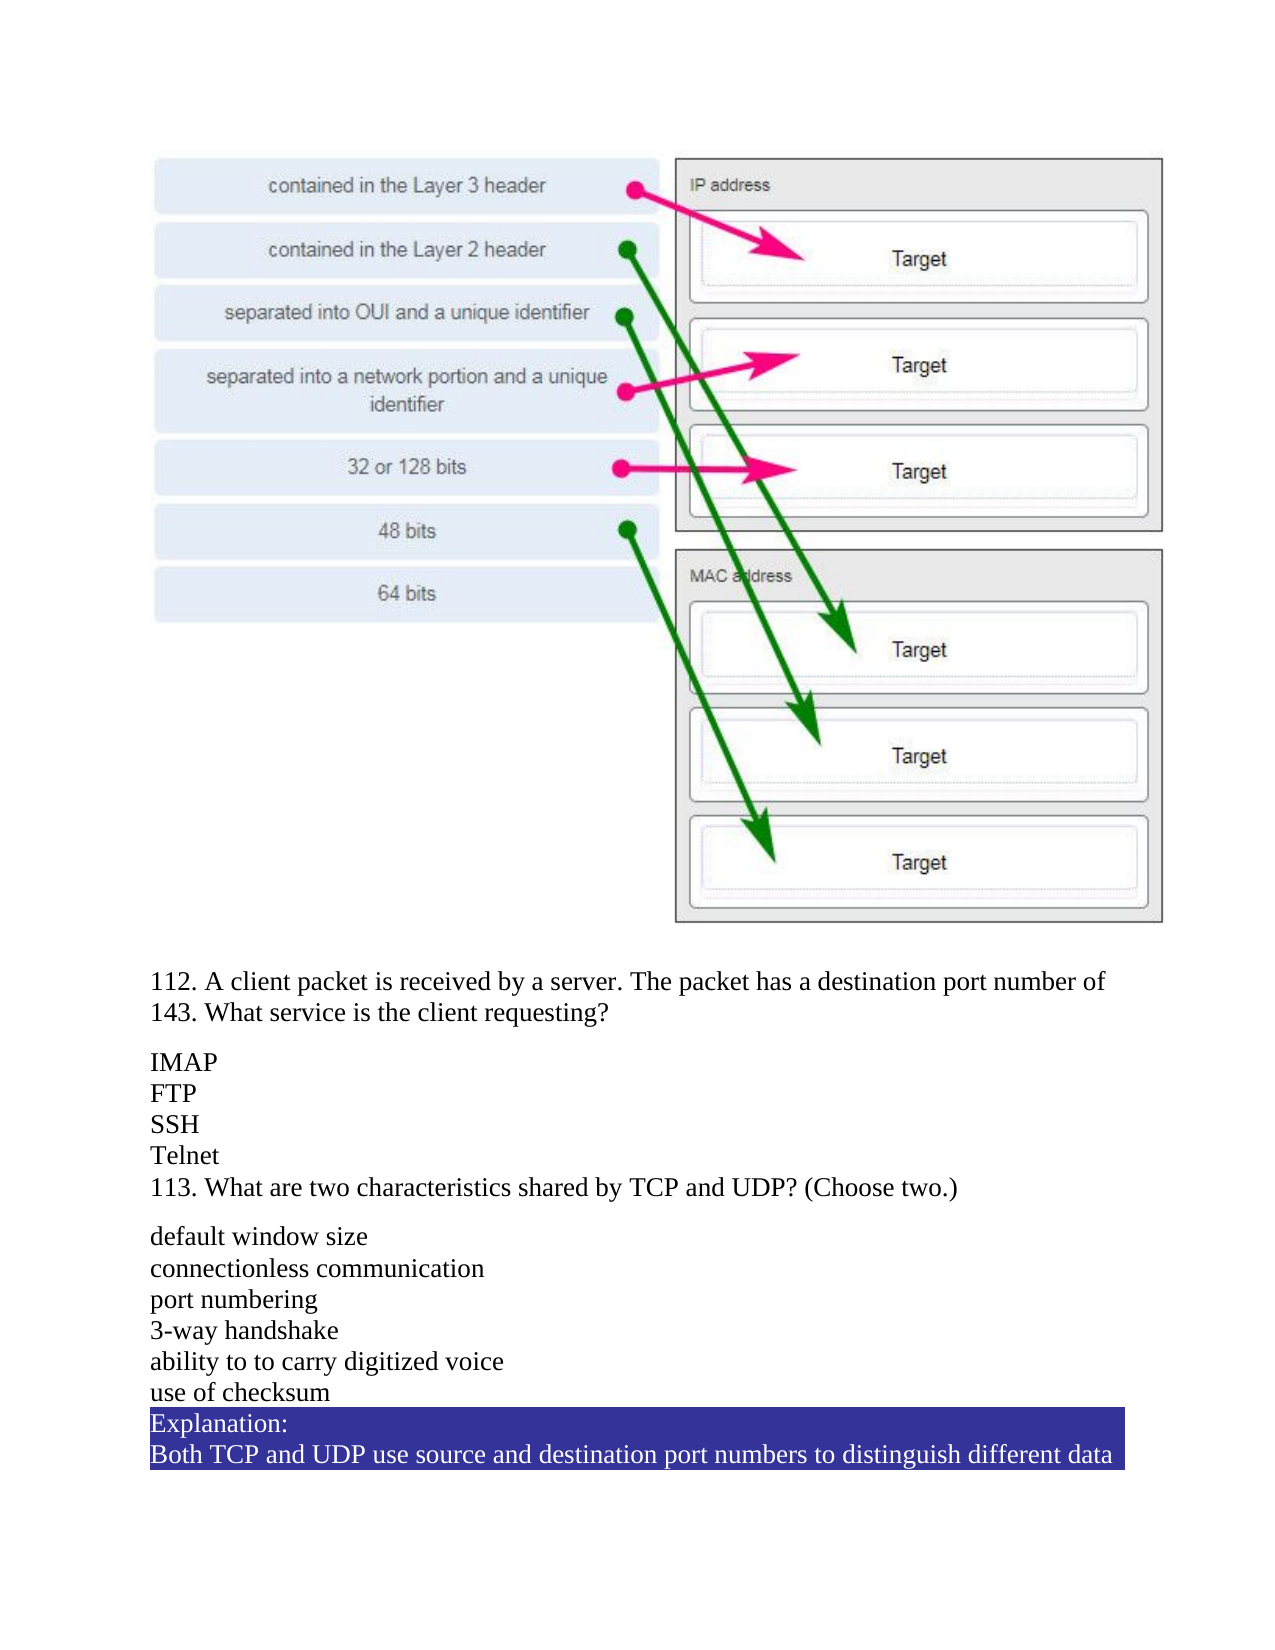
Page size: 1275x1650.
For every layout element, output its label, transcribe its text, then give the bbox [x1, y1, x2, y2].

picture [150, 150, 1171, 934]
text 113. What are two characteristics shared by TCP and UDP? (Choose two.) [150, 1171, 1125, 1202]
text IMAP FTP SSH Telnet [150, 1046, 1125, 1171]
text default window size connectionless communication port numbering 3-way handshake ability to to carry digitized voice use of checksum [150, 1221, 1125, 1407]
text 112. A client packet is received by a server. The packet has a destination port number of 143. What service is the client requesting? [150, 965, 1125, 1027]
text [150, 1407, 1125, 1470]
